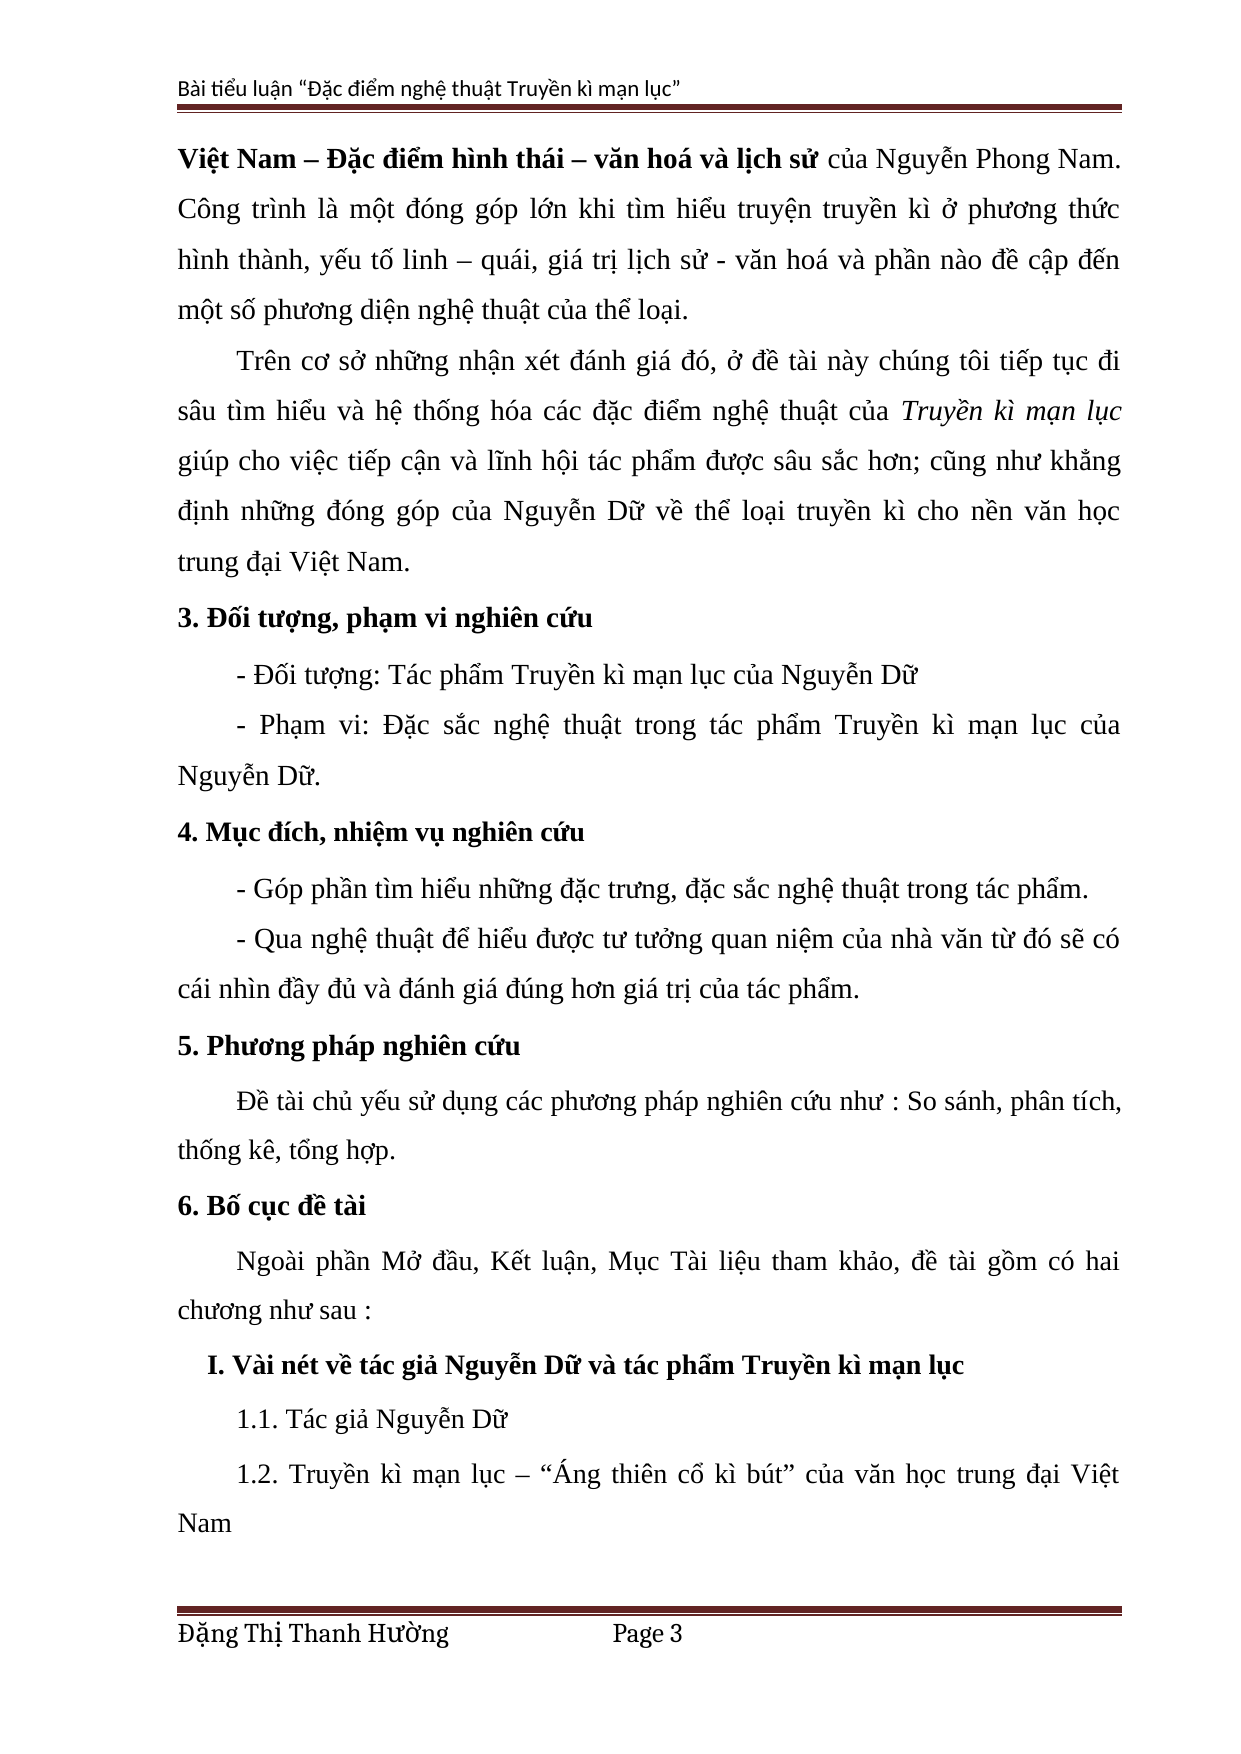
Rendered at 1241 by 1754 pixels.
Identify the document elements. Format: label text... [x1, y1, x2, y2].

text 5. Phương pháp nghiên cứu [177, 1028, 1122, 1061]
text Đề tài chủ yếu sử dụng các phương pháp nghiên cứu như : So sánh, phân tích, thống kê, tổng hợp. [177, 1084, 1122, 1165]
text 3. Đối tượng, phạm vi nghiên cứu [177, 600, 1122, 634]
text 1.1. Tác giả Nguyễn Dữ [177, 1402, 1122, 1435]
text Trên cơ sở những nhận xét đánh giá đó, ở đề tài này chúng tôi tiếp tục đi sâu tìm hiểu và hệ thống hóa các đặc điểm nghệ thuật của Truyền kì mạn lục giúp cho việc tiếp cận và lĩnh hội tác phẩm được sâu sắc hơn; cũng như khẳng định những đóng góp của Nguyễn Dữ về thể loại truyền kì cho nền văn học trung đại Việt Nam. [177, 343, 1122, 577]
text - Qua nghệ thuật để hiểu được tư tưởng quan niệm của nhà văn từ đó sẽ có cái nhìn đầy đủ và đánh giá đúng hơn giá trị của tác phẩm. [177, 921, 1122, 1005]
text I. Vài nét về tác giả Nguyễn Dữ và tác phẩm Truyền kì mạn lục [177, 1348, 1122, 1380]
text 1.2. Truyền kì mạn lục – “Áng thiên cổ kì bút” của văn học trung đại Việt Nam [177, 1457, 1122, 1538]
text Ngoài phần Mở đầu, Kết luận, Mục Tài liệu tham khảo, đề tài gồm có hai chương như sau : [177, 1244, 1122, 1325]
text 4. Mục đích, nhiệm vụ nghiên cứu [177, 814, 1122, 848]
text - Phạm vi: Đặc sắc nghệ thuật trong tác phẩm Truyền kì mạn lục của Nguyễn Dữ. [177, 707, 1122, 791]
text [177, 141, 1122, 326]
text 6. Bố cục đề tài [177, 1188, 1122, 1221]
text - Đối tượng: Tác phẩm Truyền kì mạn lục của Nguyễn Dữ [177, 657, 1122, 691]
text - Góp phần tìm hiểu những đặc trưng, đặc sắc nghệ thuật trong tác phẩm. [177, 871, 1122, 904]
